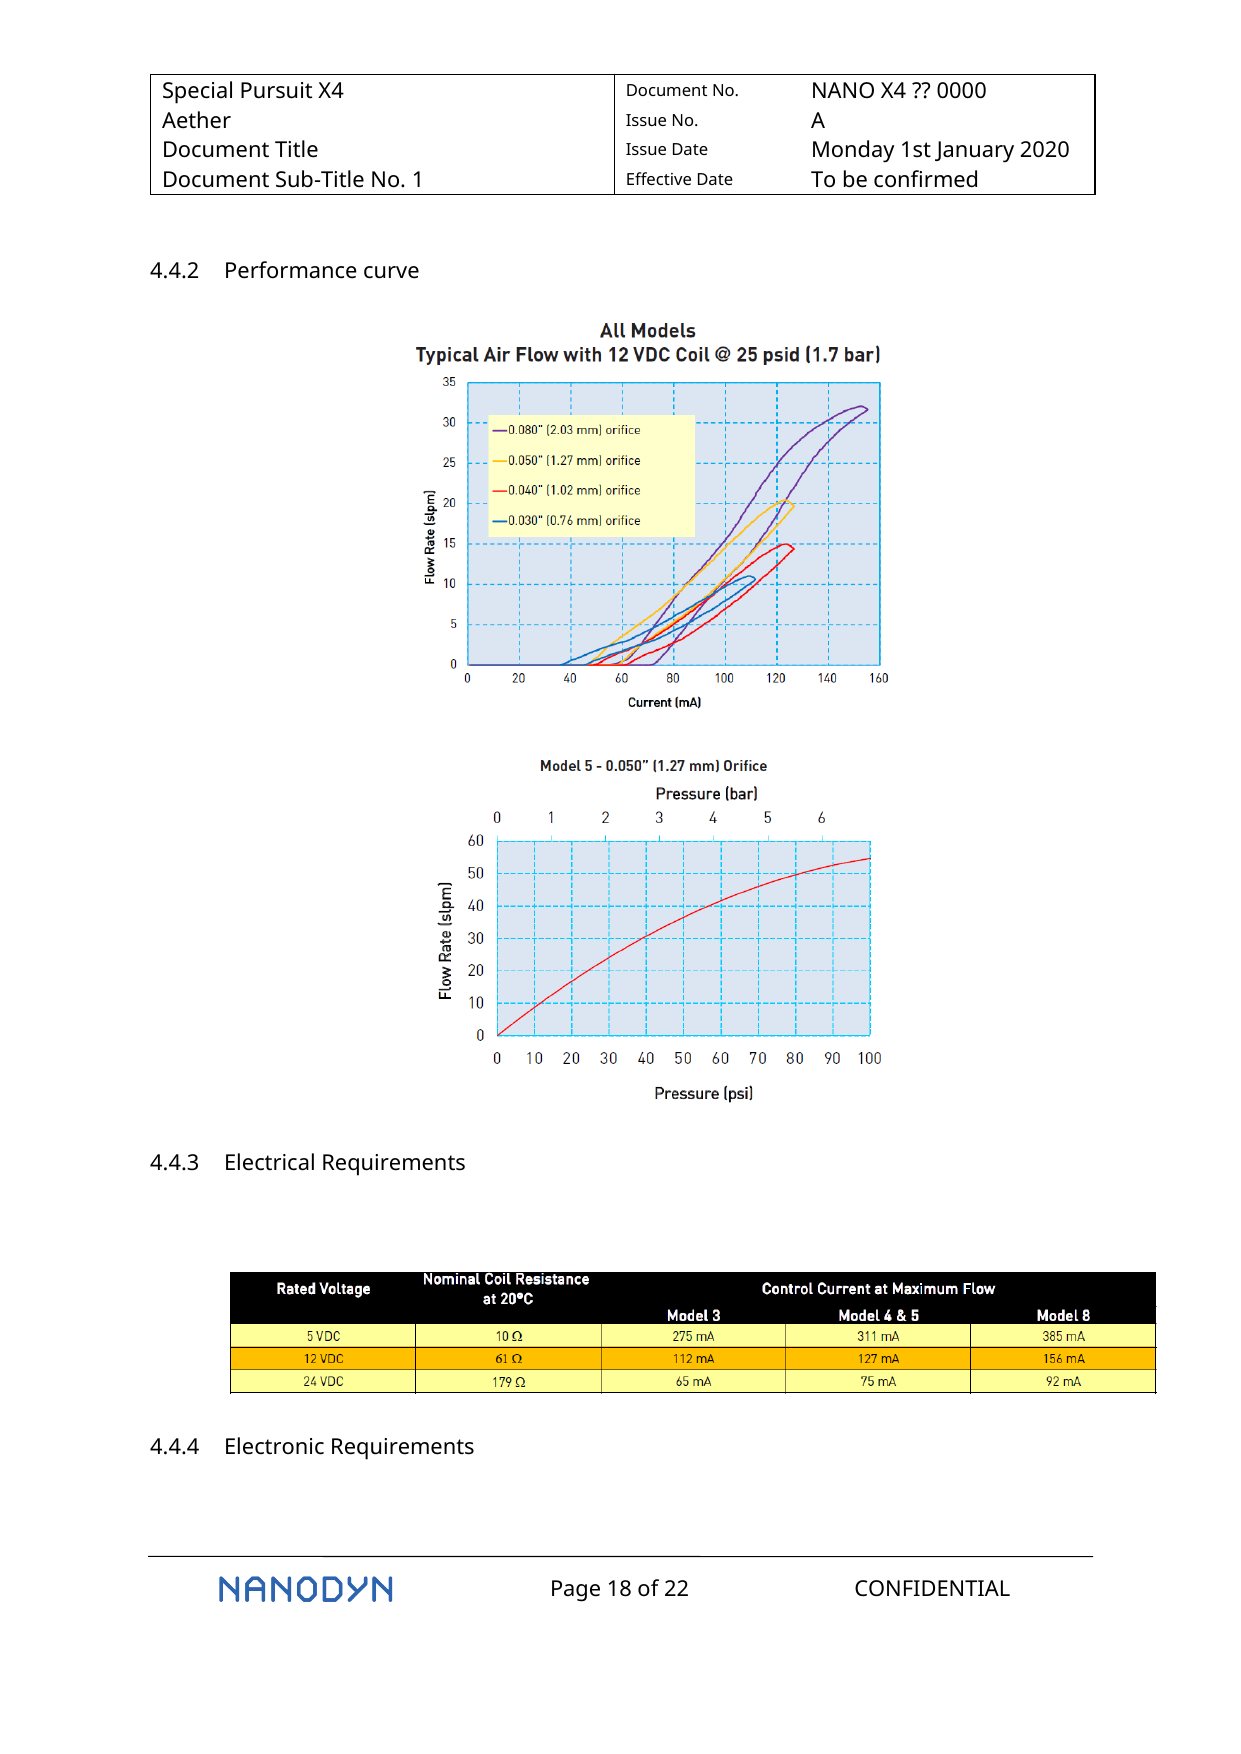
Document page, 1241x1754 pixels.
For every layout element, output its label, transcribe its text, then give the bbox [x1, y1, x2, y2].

text Electrical Requirements [150, 1146, 1090, 1176]
text Performance curve [150, 254, 1090, 284]
text Electronic Requirements [150, 1431, 1090, 1461]
picture [217, 1572, 395, 1606]
